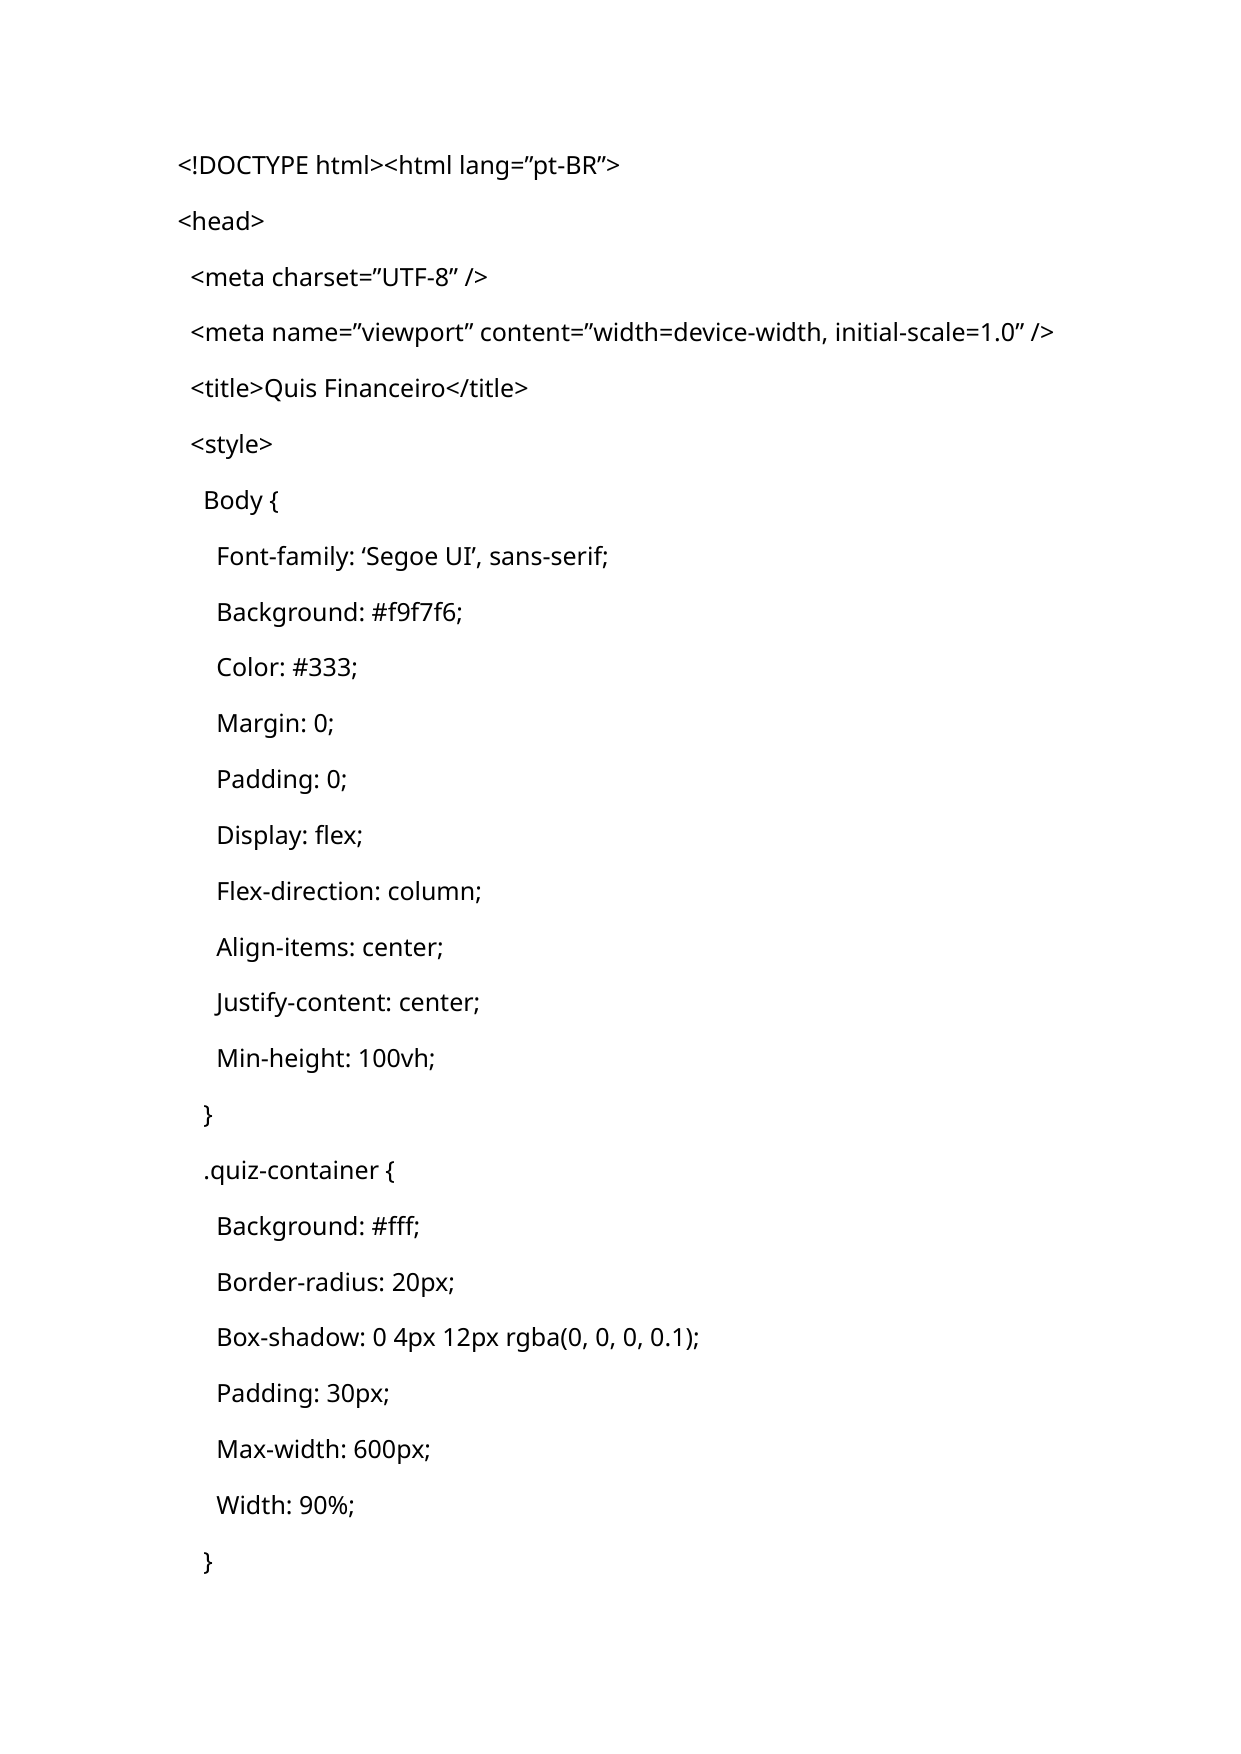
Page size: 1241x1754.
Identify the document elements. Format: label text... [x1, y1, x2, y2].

text Body { [177, 483, 1063, 517]
text Background: #f9f7f6; [177, 594, 1063, 628]
text Display: flex; [177, 818, 1063, 852]
text <!DOCTYPE html><html lang=”pt-BR”> [177, 148, 1063, 182]
text Flex-direction: column; [177, 873, 1063, 907]
text Border-radius: 20px; [177, 1264, 1063, 1298]
text } [177, 1097, 1063, 1131]
text Padding: 0; [177, 762, 1063, 796]
text Padding: 30px; [177, 1376, 1063, 1410]
text Width: 90%; [177, 1488, 1063, 1522]
text Font-family: ‘Segoe UI’, sans-serif; [177, 538, 1063, 572]
text <head> [177, 203, 1063, 237]
text Margin: 0; [177, 706, 1063, 740]
text } [177, 1543, 1063, 1577]
text <meta name=”viewport” content=”width=device-width, initial-scale=1.0” /> [177, 315, 1063, 349]
text Max-width: 600px; [177, 1432, 1063, 1466]
text <meta charset=”UTF-8” /> [177, 259, 1063, 293]
text Color: #333; [177, 650, 1063, 684]
text Box-shadow: 0 4px 12px rgba(0, 0, 0, 0.1); [177, 1320, 1063, 1354]
text <title>Quis Financeiro</title> [177, 371, 1063, 405]
text Background: #fff; [177, 1208, 1063, 1242]
text Min-height: 100vh; [177, 1041, 1063, 1075]
text .quiz-container { [177, 1153, 1063, 1187]
text Justify-content: center; [177, 985, 1063, 1019]
text <style> [177, 427, 1063, 461]
text Align-items: center; [177, 929, 1063, 963]
